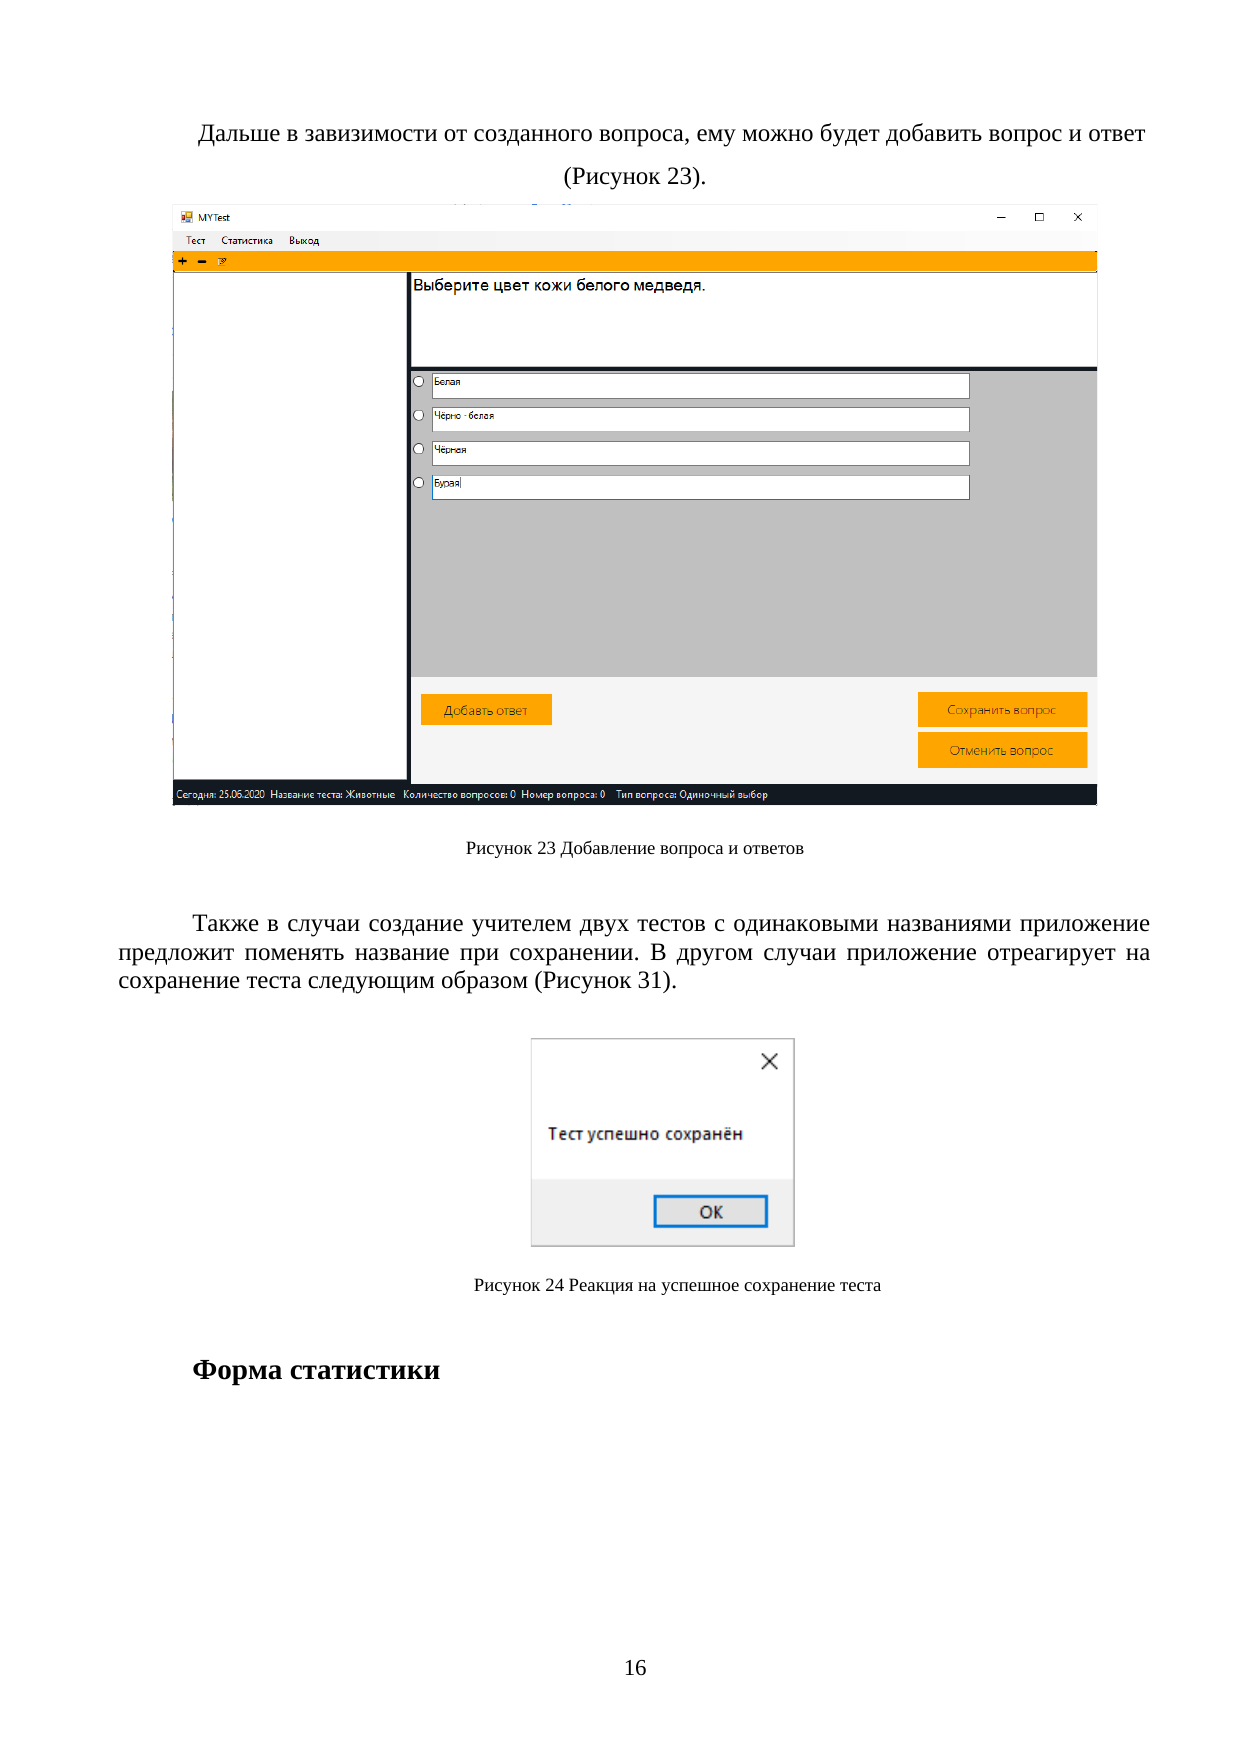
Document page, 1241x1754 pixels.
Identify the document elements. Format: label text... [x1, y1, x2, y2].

text Дальше в завизимости от созданного вопроса, ему можно будет добавить вопрос и ответ (Рисунок 23). [118, 118, 1152, 190]
list Форма статистики [118, 1352, 1152, 1386]
text Также в случаи создание учителем двух тестов с одинаковыми названиями приложение предложит поменять название при сохранении. В другом случаи приложение отреагирует на сохранение теста следующим образом (Рисунок 31). [118, 908, 1152, 994]
text Рисунок 23 Добавление вопроса и ответов [118, 837, 1152, 858]
picture [530, 1038, 795, 1247]
picture [172, 204, 1098, 806]
